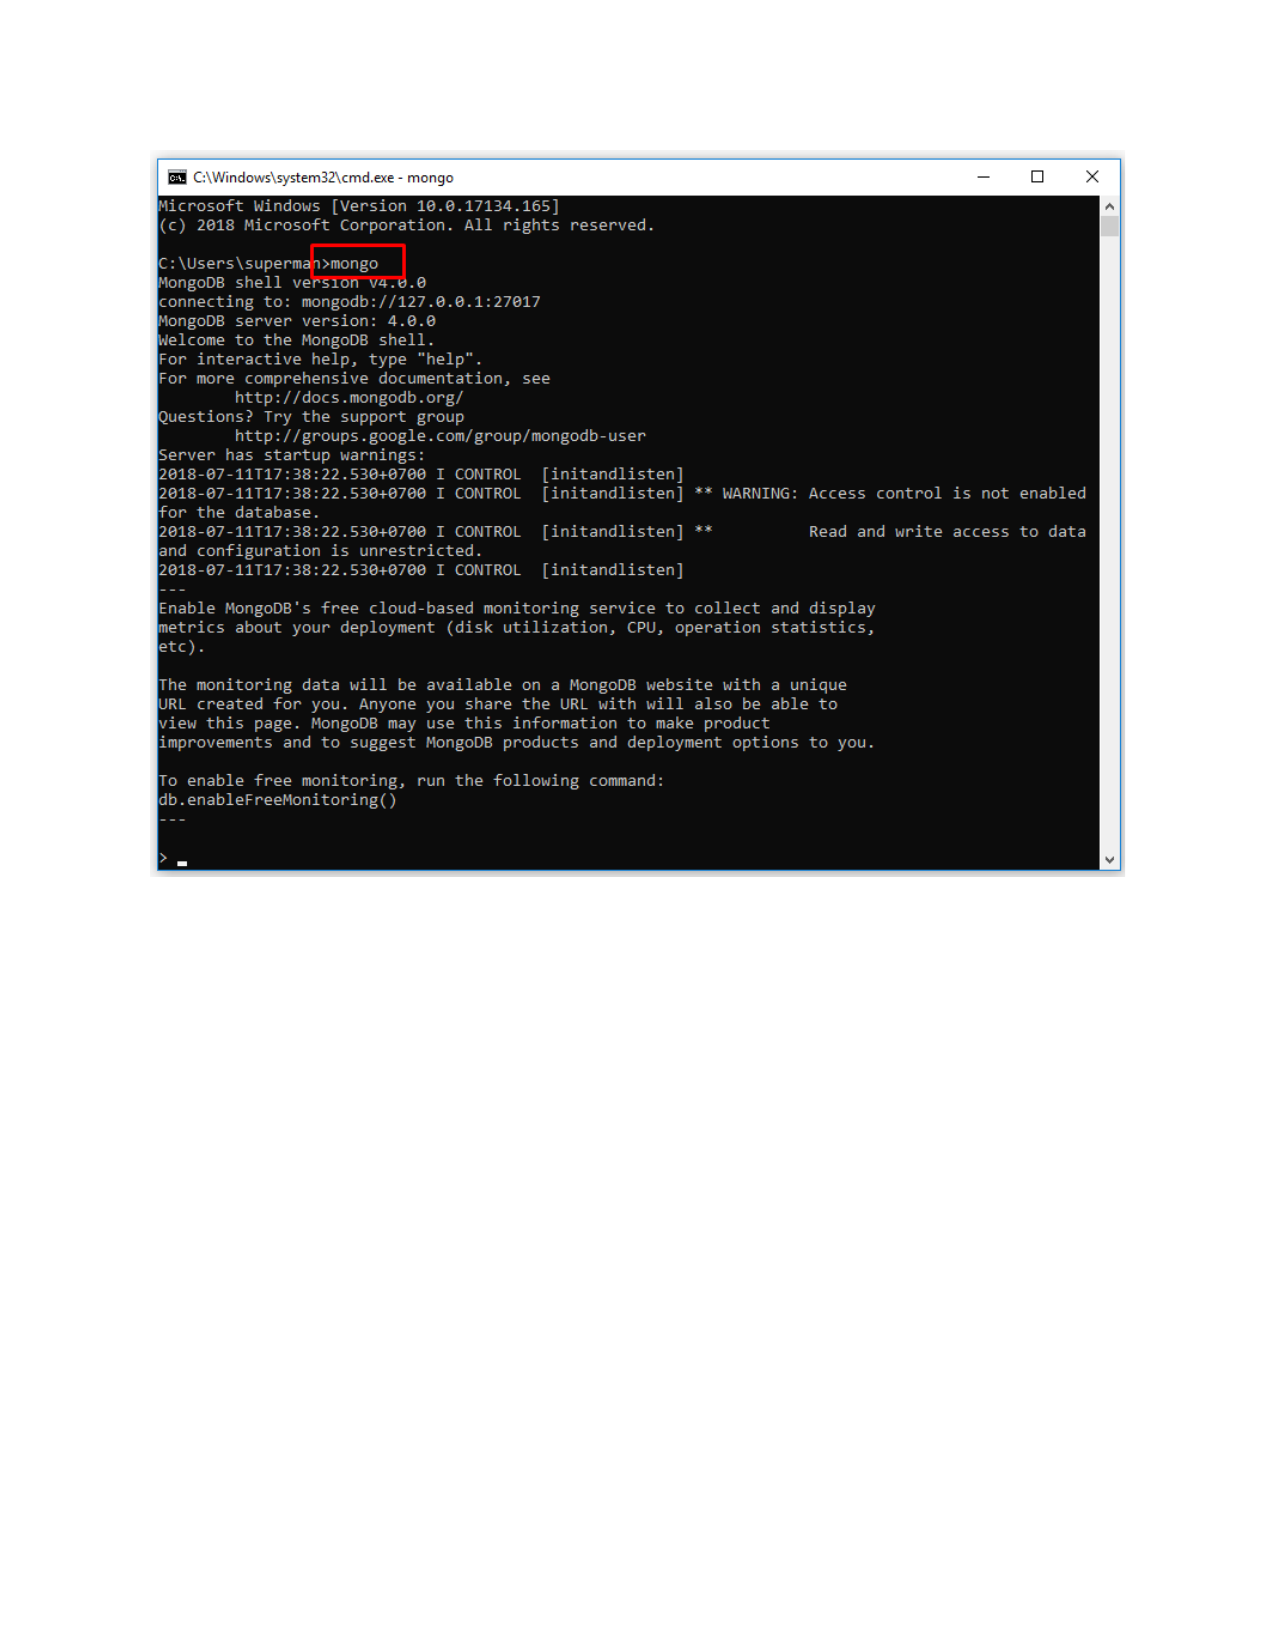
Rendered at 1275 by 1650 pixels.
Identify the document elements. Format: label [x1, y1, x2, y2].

picture [150, 150, 1125, 877]
